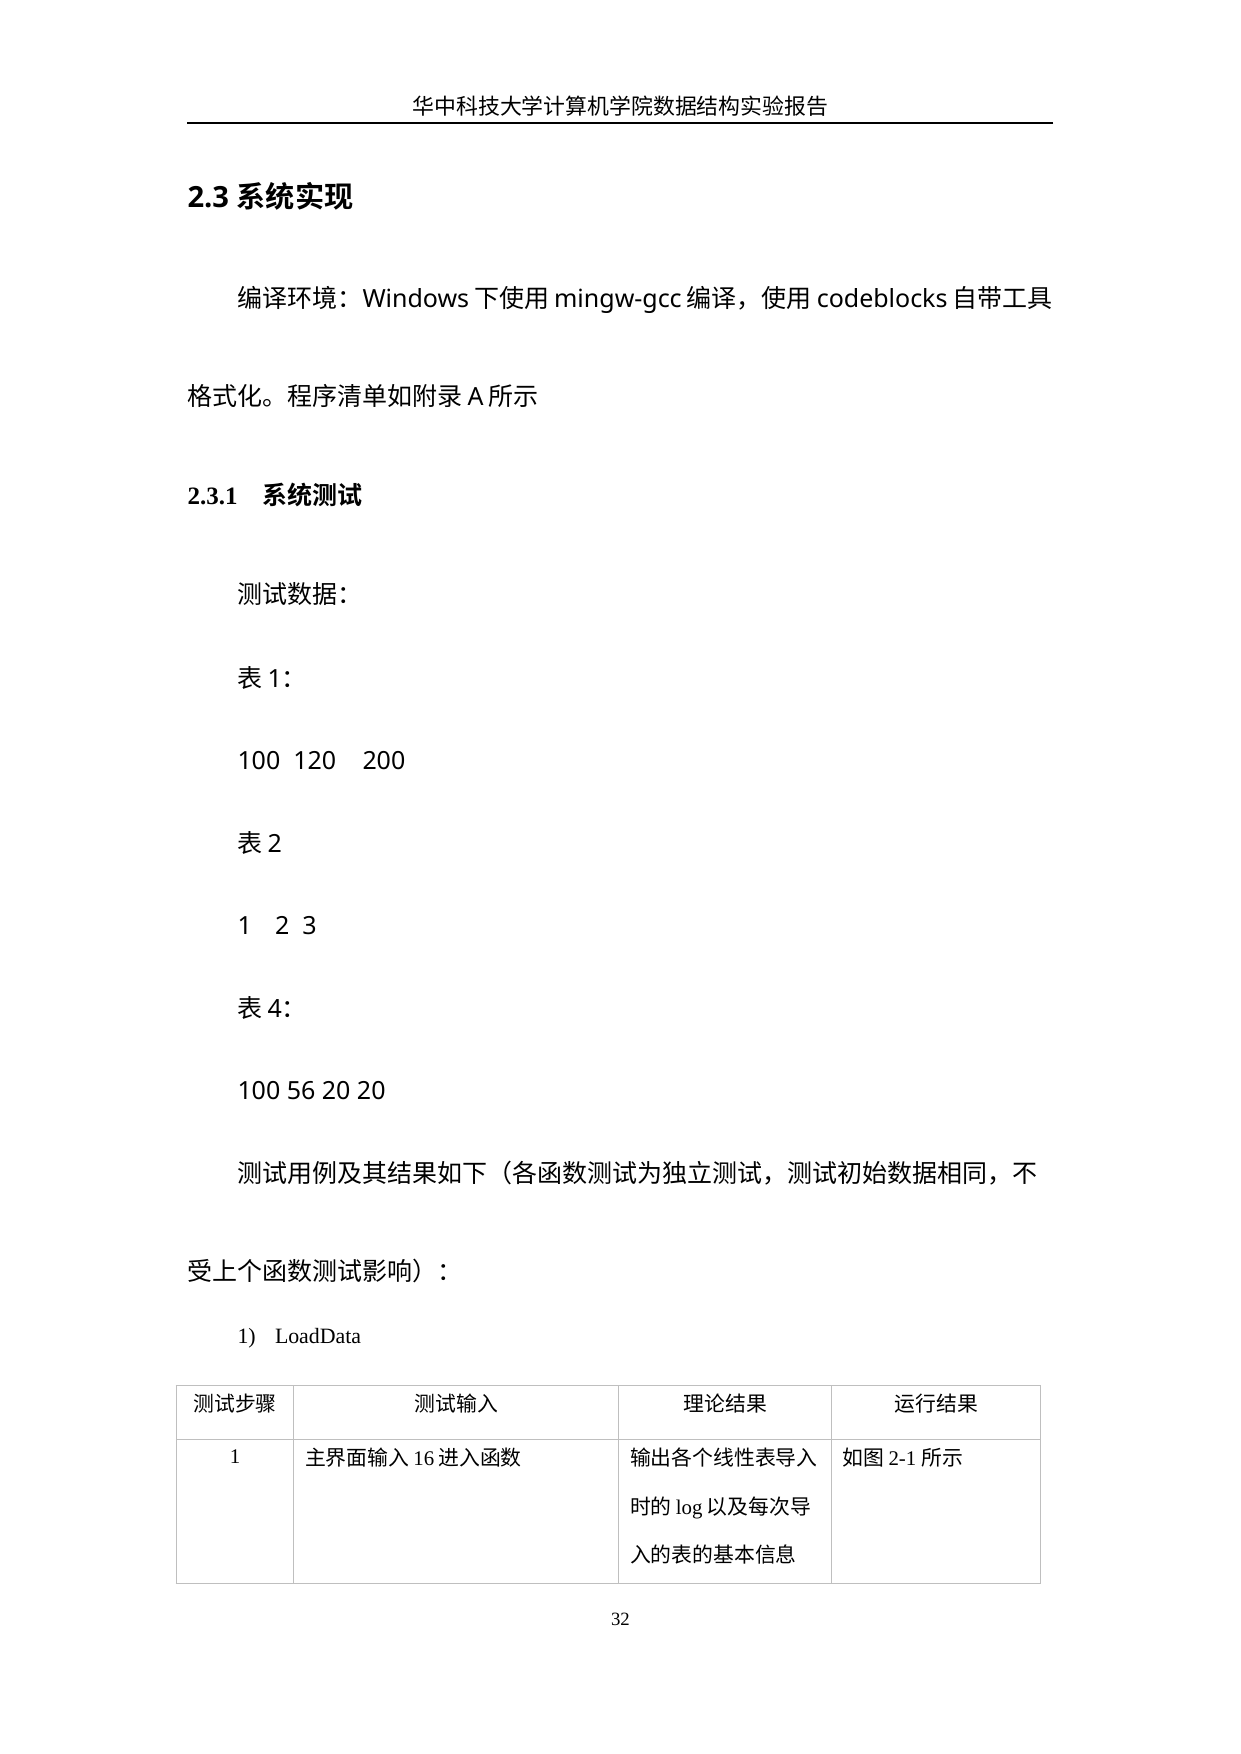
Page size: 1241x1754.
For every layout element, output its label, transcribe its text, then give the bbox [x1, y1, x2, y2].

subtitle 2.3 系统实现 [187, 162, 1053, 227]
text 表1： [187, 644, 1053, 709]
text 表4： [187, 974, 1053, 1039]
text 100 56 20 20 [187, 1057, 1053, 1122]
list LoadData [237, 1320, 1053, 1352]
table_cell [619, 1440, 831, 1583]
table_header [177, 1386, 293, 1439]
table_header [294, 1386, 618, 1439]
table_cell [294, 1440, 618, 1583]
text 100 120 200 [187, 727, 1053, 792]
text 表2 [187, 809, 1053, 874]
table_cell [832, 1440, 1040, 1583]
list 系统测试 [187, 461, 1053, 526]
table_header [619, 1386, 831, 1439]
text 1 2 3 [187, 892, 1053, 957]
text 编译环境：Windows下使用mingw-gcc编译，使用codeblocks自带工具格式化。程序清单如附录A所示 [187, 264, 1053, 427]
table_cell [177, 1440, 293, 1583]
text 测试数据： [187, 561, 1053, 626]
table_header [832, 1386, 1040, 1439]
text 测试用例及其结果如下（各函数测试为独立测试，测试初始数据相同，不受上个函数测试影响）： [187, 1139, 1053, 1302]
